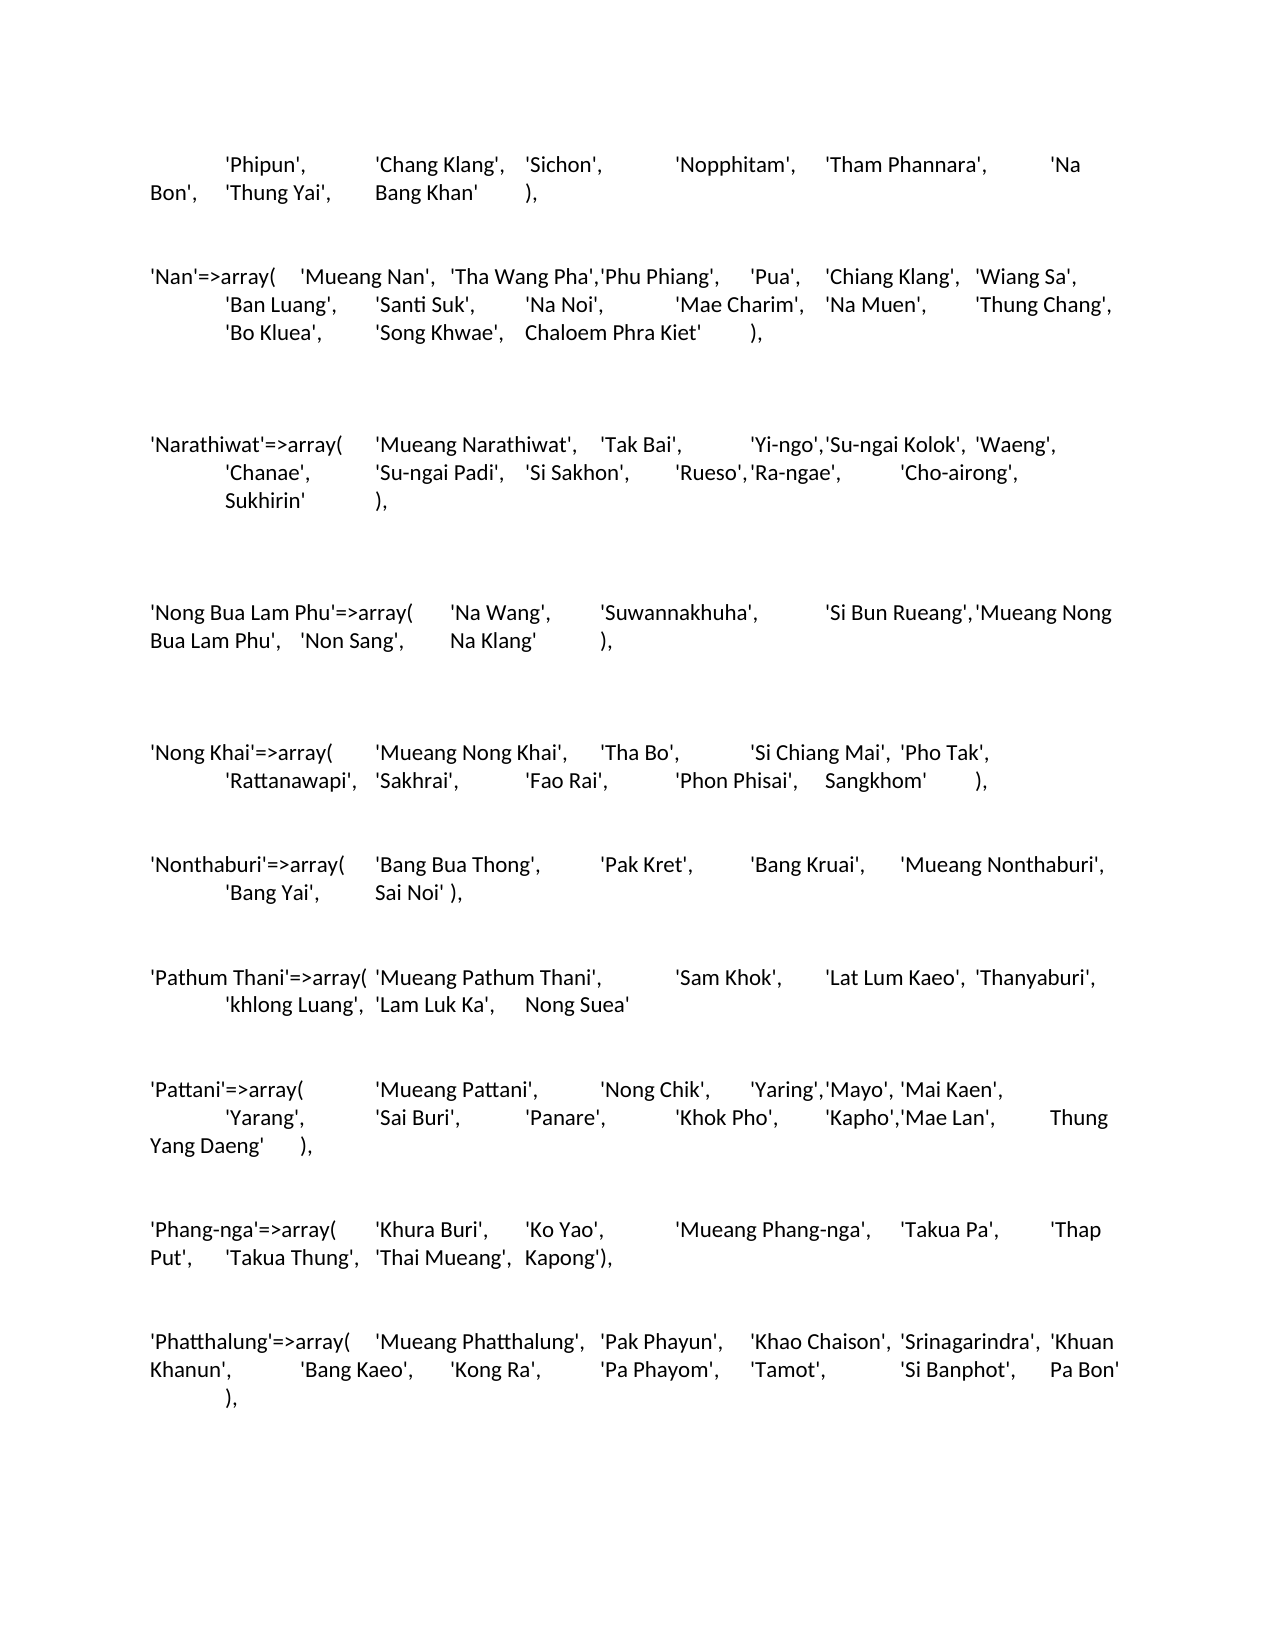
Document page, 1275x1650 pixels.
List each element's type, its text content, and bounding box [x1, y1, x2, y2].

text 'Nong Khai'=>array( 'Mueang Nong Khai', 'Tha Bo', 'Si Chiang Mai', 'Pho Tak', 'Rattanawapi', 'Sakhrai', 'Fao Rai', 'Phon Phisai', Sangkhom' ), [150, 738, 1125, 851]
text 'Nonthaburi'=>array( 'Bang Bua Thong', 'Pak Kret', 'Bang Kruai', 'Mueang Nonthaburi', 'Bang Yai', Sai Noi' ), [150, 851, 1125, 963]
text 'Phang-nga'=>array( 'Khura Buri', 'Ko Yao', 'Mueang Phang-nga', 'Takua Pa', 'Thap Put', 'Takua Thung', 'Thai Mueang', Kapong' ), [150, 1215, 1125, 1327]
text 'Nan'=>array( 'Mueang Nan', 'Tha Wang Pha', 'Phu Phiang', 'Pua', 'Chiang Klang', 'Wiang Sa', 'Ban Luang', 'Santi Suk', 'Na Noi', 'Mae Charim', 'Na Muen', 'Thung Chang', 'Bo Kluea', 'Song Khwae', Chaloem Phra Kiet' ), [150, 262, 1125, 430]
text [150, 150, 1125, 262]
text 'Pattani'=>array( 'Mueang Pattani', 'Nong Chik', 'Yaring', 'Mayo', 'Mai Kaen', 'Yarang', 'Sai Buri', 'Panare', 'Khok Pho', 'Kapho', 'Mae Lan', Thung Yang Daeng' ), [150, 1075, 1125, 1215]
text 'Nong Bua Lam Phu'=>array( 'Na Wang', 'Suwannakhuha', 'Si Bun Rueang', 'Mueang Nong Bua Lam Phu', 'Non Sang', Na Klang' ), [150, 598, 1125, 738]
text 'Pathum Thani'=>array( 'Mueang Pathum Thani', 'Sam Khok', 'Lat Lum Kaeo', 'Thanyaburi', 'khlong Luang', 'Lam Luk Ka', Nong Suea' [150, 963, 1125, 1075]
text 'Phatthalung'=>array( 'Mueang Phatthalung', 'Pak Phayun', 'Khao Chaison', 'Srinagarindra', 'Khuan Khanun', 'Bang Kaeo', 'Kong Ra', 'Pa Phayom', 'Tamot', 'Si Banphot', Pa Bon' ), [150, 1327, 1125, 1439]
text 'Narathiwat'=>array( 'Mueang Narathiwat', 'Tak Bai', 'Yi-ngo', 'Su-ngai Kolok', 'Waeng', 'Chanae', 'Su-ngai Padi', 'Si Sakhon', 'Rueso', 'Ra-ngae', 'Cho-airong', Sukhirin' ), [150, 430, 1125, 598]
